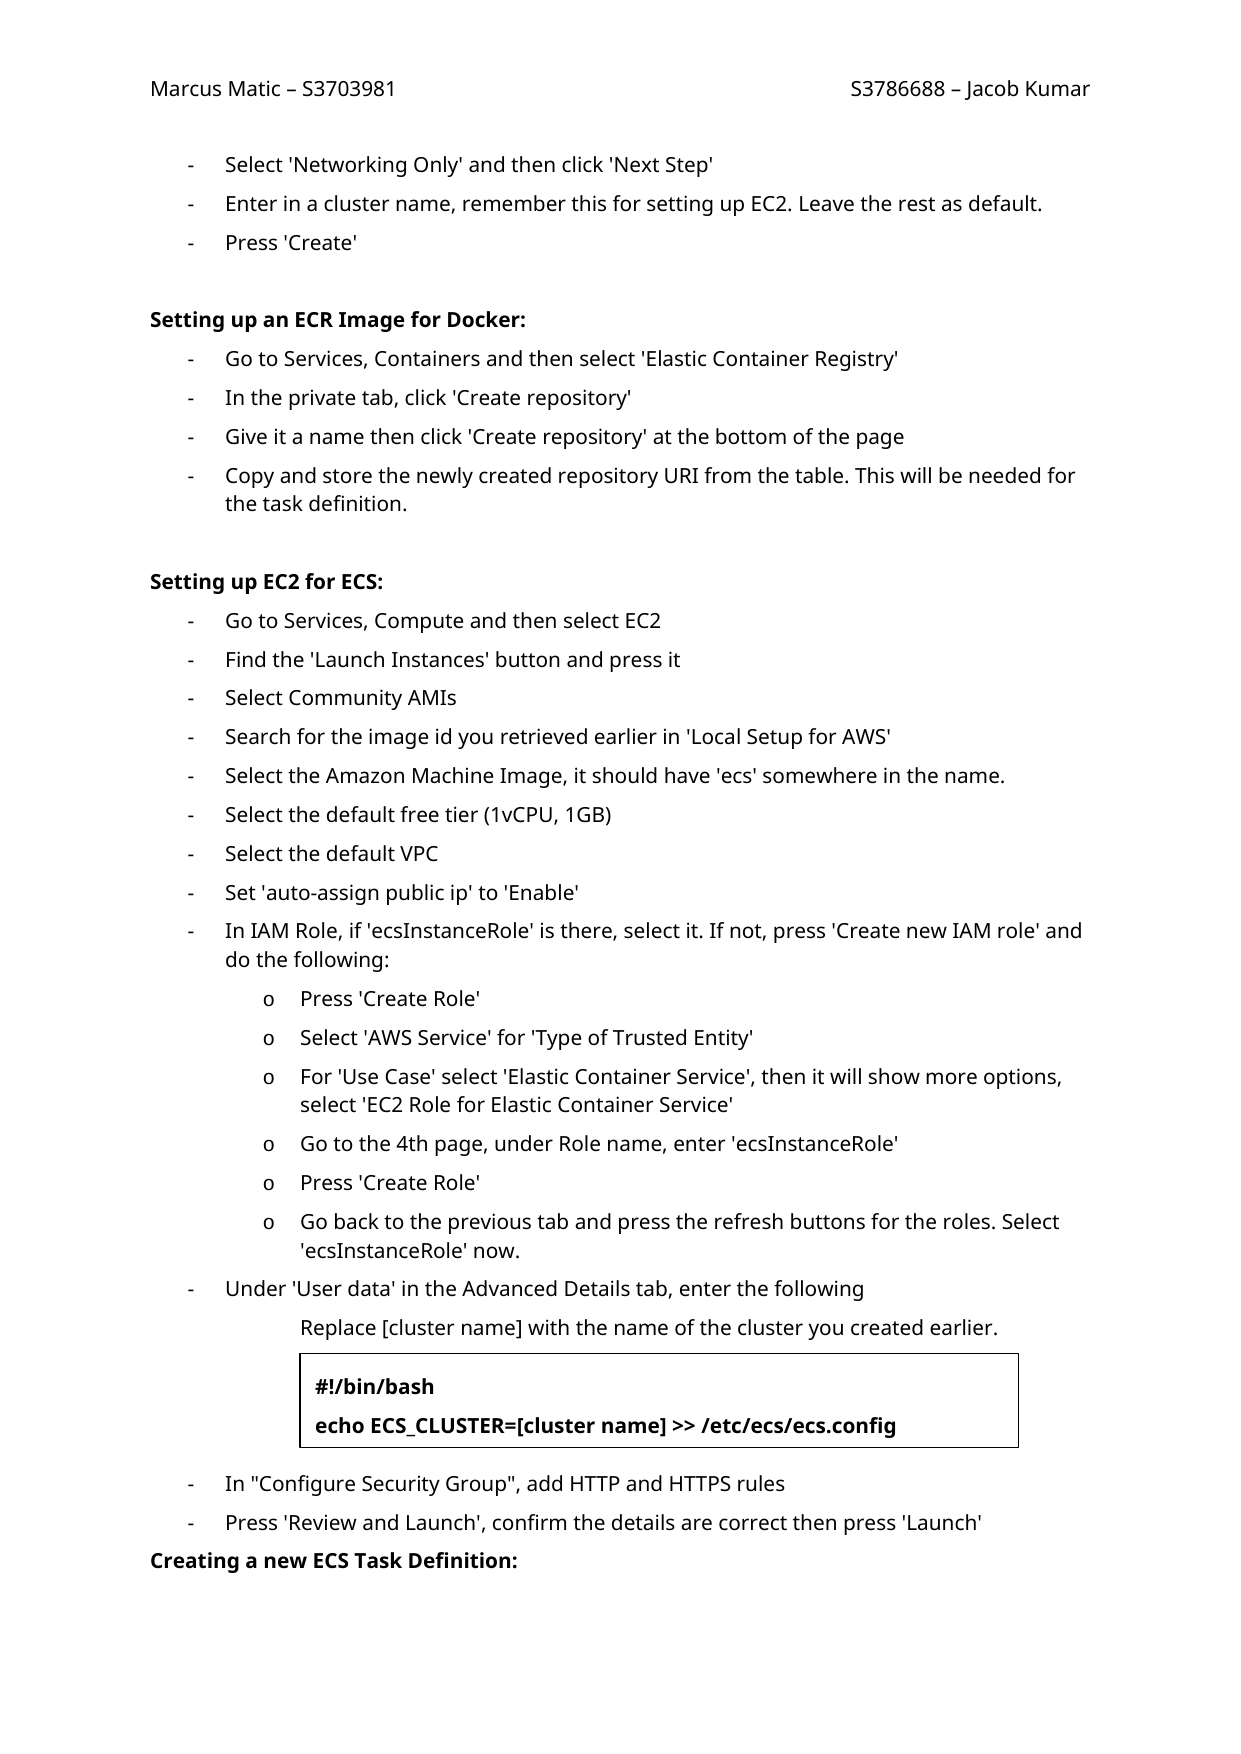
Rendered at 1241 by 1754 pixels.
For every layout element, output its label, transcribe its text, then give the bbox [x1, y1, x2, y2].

text Setting up an ECR Image for Docker: [150, 305, 1090, 334]
list Copy and store the newly created repository URI from the table. This will be needed for the task definition. [187, 461, 1090, 518]
list In "Configure Security Group", add HTTP and HTTPS rules [187, 1469, 1090, 1497]
list Give it a name then click 'Create repository' at the bottom of the page [187, 422, 1090, 450]
list In IAM Role, if 'ecsInstanceRole' is there, select it. If not, press 'Create new IAM role' and do the following: [187, 917, 1090, 973]
list Select the default VPC [187, 839, 1090, 867]
list For 'Use Case' select 'Elastic Container Service', then it will show more options, select 'EC2 Role for Elastic Container Service' [262, 1062, 1090, 1119]
list Go to Services, Containers and then select 'Elastic Container Registry' [187, 344, 1090, 373]
list Set 'auto-assign public ip' to 'Enable' [187, 878, 1090, 906]
list Select 'AWS Service' for 'Type of Trusted Entity' [262, 1023, 1090, 1051]
list Press 'Create' [187, 228, 1090, 256]
list Search for the image id you retrieved earlier in 'Local Setup for AWS' [187, 722, 1090, 751]
text Setting up EC2 for ECS: [150, 567, 1090, 595]
list Press 'Create Role' [262, 1168, 1090, 1197]
list Press 'Review and Launch', confirm the details are correct then press 'Launch' [187, 1508, 1090, 1536]
list Go back to the previous tab and press the refresh buttons for the roles. Select 'ecsInstanceRole' now. [262, 1207, 1090, 1264]
list Press 'Create Role' [262, 984, 1090, 1012]
list Go to Services, Compute and then select EC2 [187, 606, 1090, 634]
list Select Community AMIs [187, 683, 1090, 712]
list Enter in a cluster name, remember this for setting up EC2. Leave the rest as default. [187, 189, 1090, 217]
list Select the Amazon Machine Image, it should have 'ecs' somewhere in the name. [187, 761, 1090, 790]
list Select 'Networking Only' and then click 'Next Step' [187, 150, 1090, 178]
text Creating a new ECS Task Definition: [150, 1547, 1090, 1575]
text Replace [cluster name] with the name of the cluster you created earlier. [300, 1313, 1090, 1342]
list Select the default free tier (1vCPU, 1GB) [187, 800, 1090, 828]
list In the private tab, click 'Create repository' [187, 383, 1090, 412]
list Under 'User data' in the Advanced Details tab, enter the following [187, 1274, 1090, 1303]
list Go to the 4th page, under Role name, enter 'ecsInstanceRole' [262, 1129, 1090, 1158]
list Find the 'Launch Instances' button and press it [187, 645, 1090, 673]
